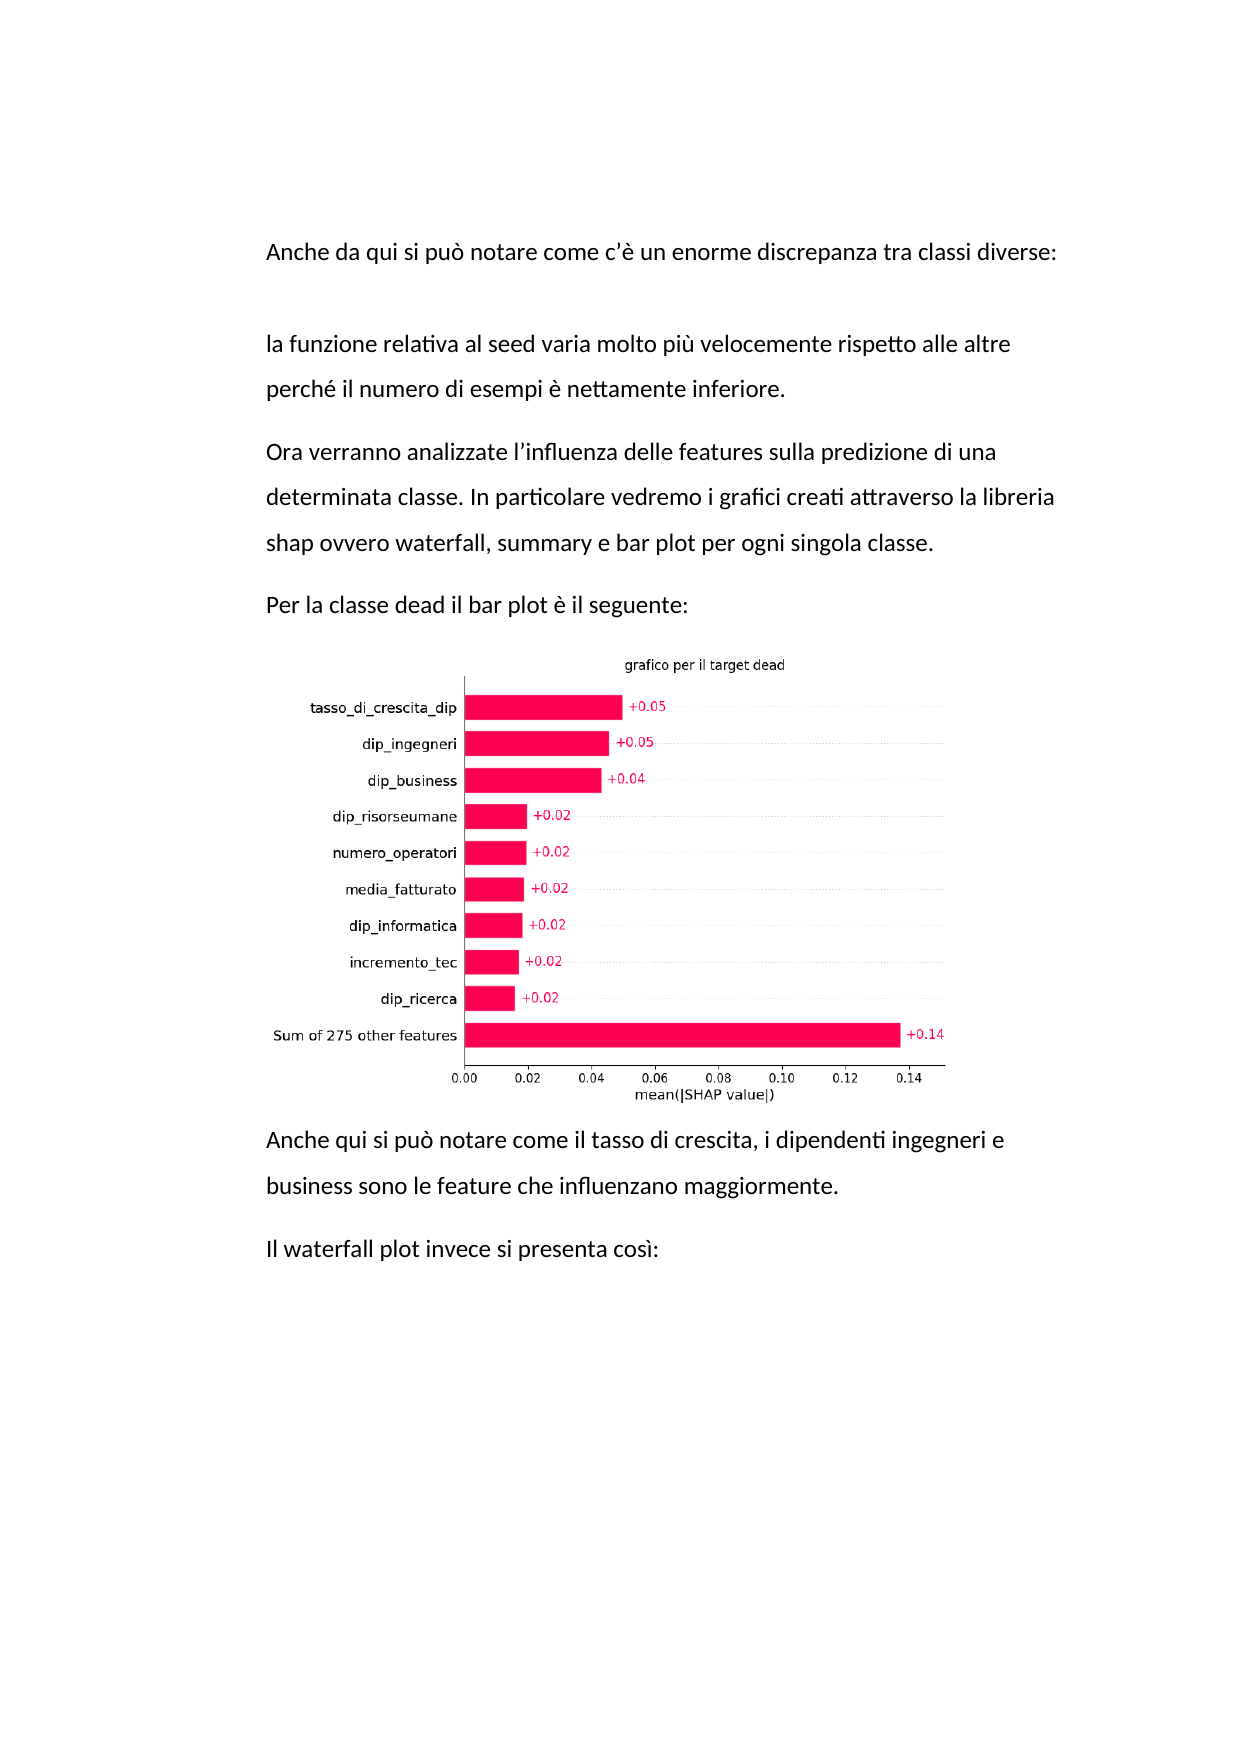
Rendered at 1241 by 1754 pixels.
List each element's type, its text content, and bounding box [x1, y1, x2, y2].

text Per la classe dead il bar plot è il seguente: [266, 590, 1063, 620]
picture [265, 652, 952, 1110]
text Anche da qui si può notare come c’è un enorme discrepanza tra classi diverse: la funzione relativa al seed varia molto più velocemente rispetto alle altre perché il numero di esempi è nettamente inferiore. [266, 236, 1063, 404]
text Il waterfall plot invece si presenta così: [266, 1233, 1063, 1263]
text Ora verranno analizzate l’influenza delle features sulla predizione di una determinata classe. In particolare vedremo i grafici creati attraverso la libreria shap ovvero waterfall, summary e bar plot per ogni singola classe. [266, 436, 1063, 558]
